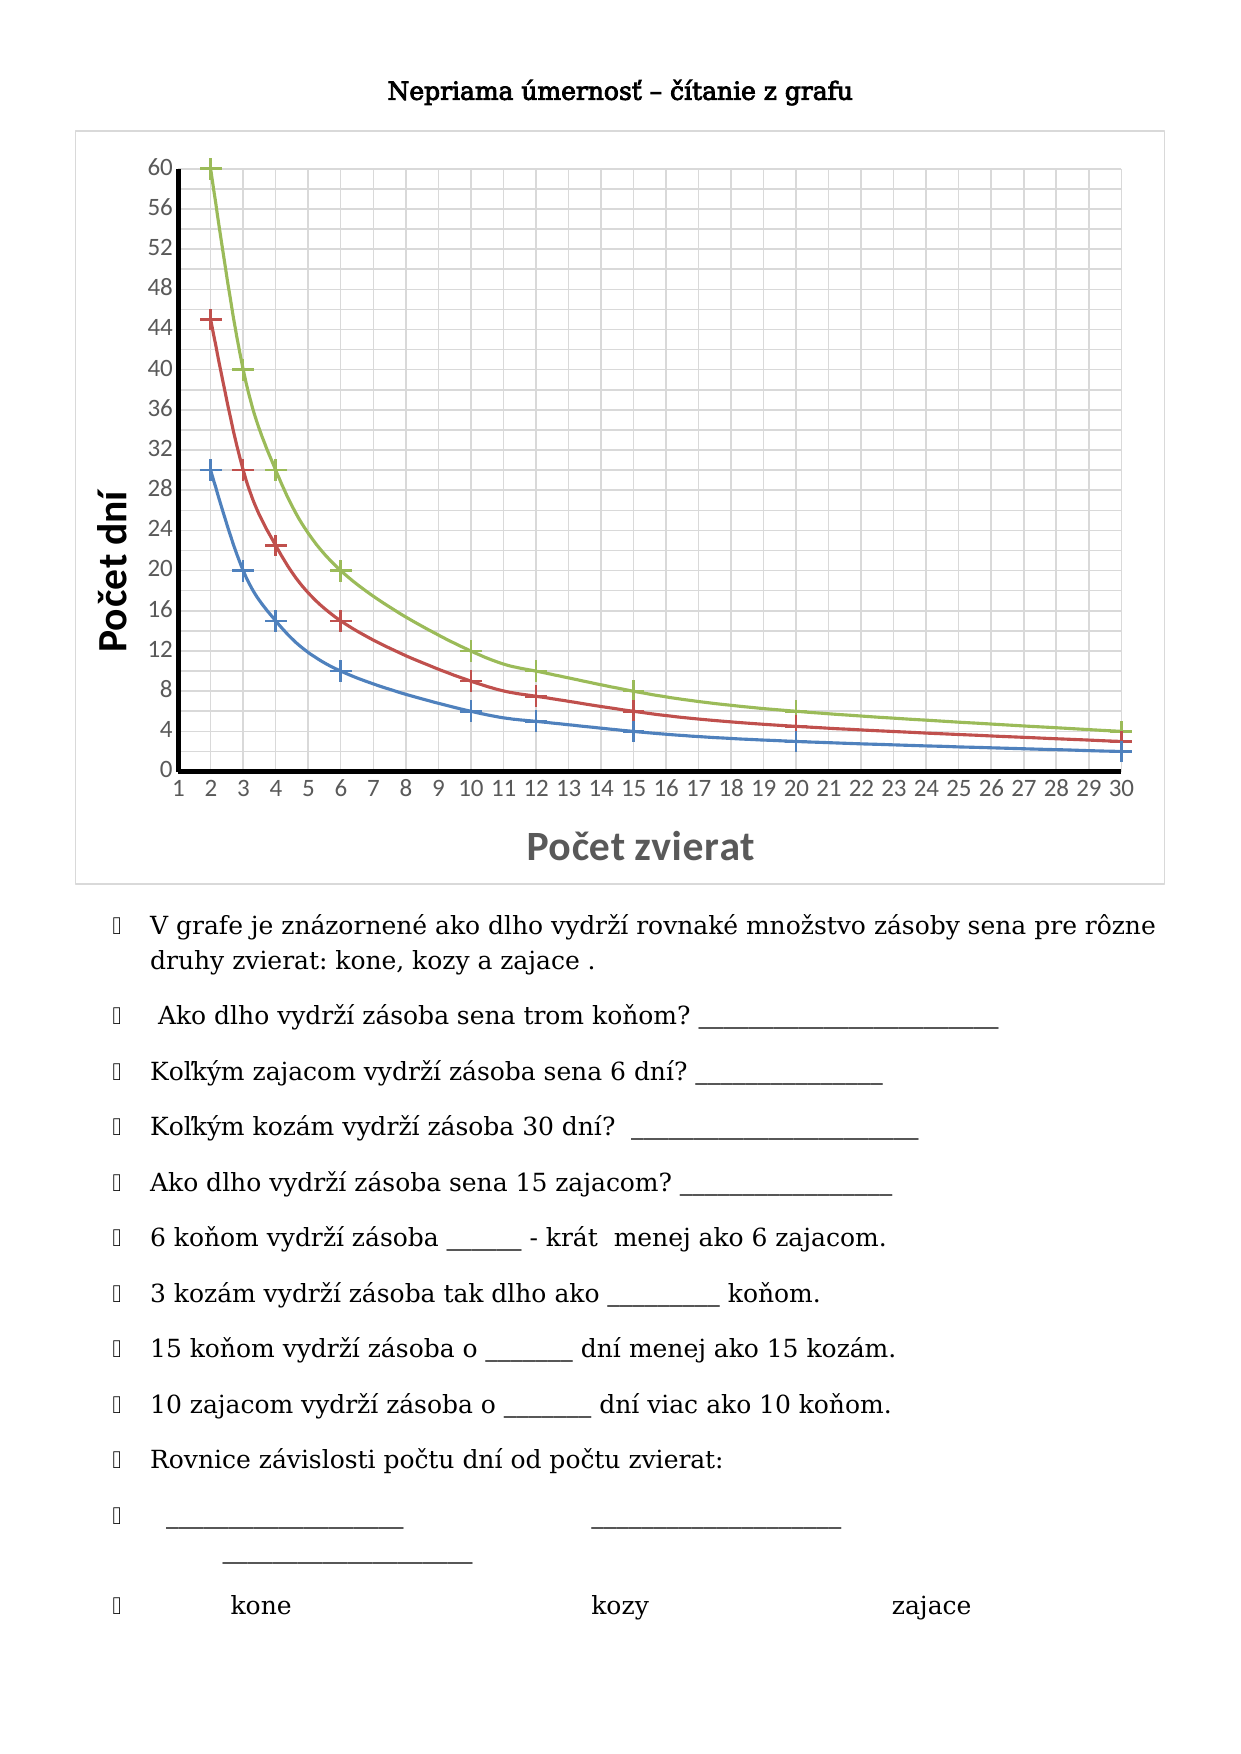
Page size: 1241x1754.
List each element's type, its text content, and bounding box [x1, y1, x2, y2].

list Ako dlho vydrží zásoba sena 15 zajacom? _________________ [112, 1167, 1165, 1197]
list Koľkým zajacom vydrží zásoba sena 6 dní? _______________ [112, 1056, 1165, 1086]
list ___________________ ____________________ ____________________ [112, 1500, 1165, 1564]
list 15 koňom vydrží zásoba o _______ dní menej ako 15 kozám. [112, 1333, 1165, 1363]
list Rovnice závislosti počtu dní od počtu zvierat: [112, 1444, 1165, 1474]
list Ako dlho vydrží zásoba sena trom koňom? ________________________ [112, 1000, 1165, 1030]
list Koľkým kozám vydrží zásoba 30 dní? _______________________ [112, 1111, 1165, 1141]
list V grafe je znázornené ako dlho vydrží rovnaké množstvo zásoby sena pre rôzne druhy zvierat: kone, kozy a zajace . [112, 910, 1165, 975]
text Nepriama úmernosť – čítanie z grafu [75, 75, 1165, 105]
list kone kozy zajace [112, 1590, 1165, 1620]
list 10 zajacom vydrží zásoba o _______ dní viac ako 10 koňom. [112, 1389, 1165, 1419]
list 6 koňom vydrží zásoba ______ - krát menej ako 6 zajacom. [112, 1222, 1165, 1252]
list 3 kozám vydrží zásoba tak dlho ako _________ koňom. [112, 1278, 1165, 1308]
